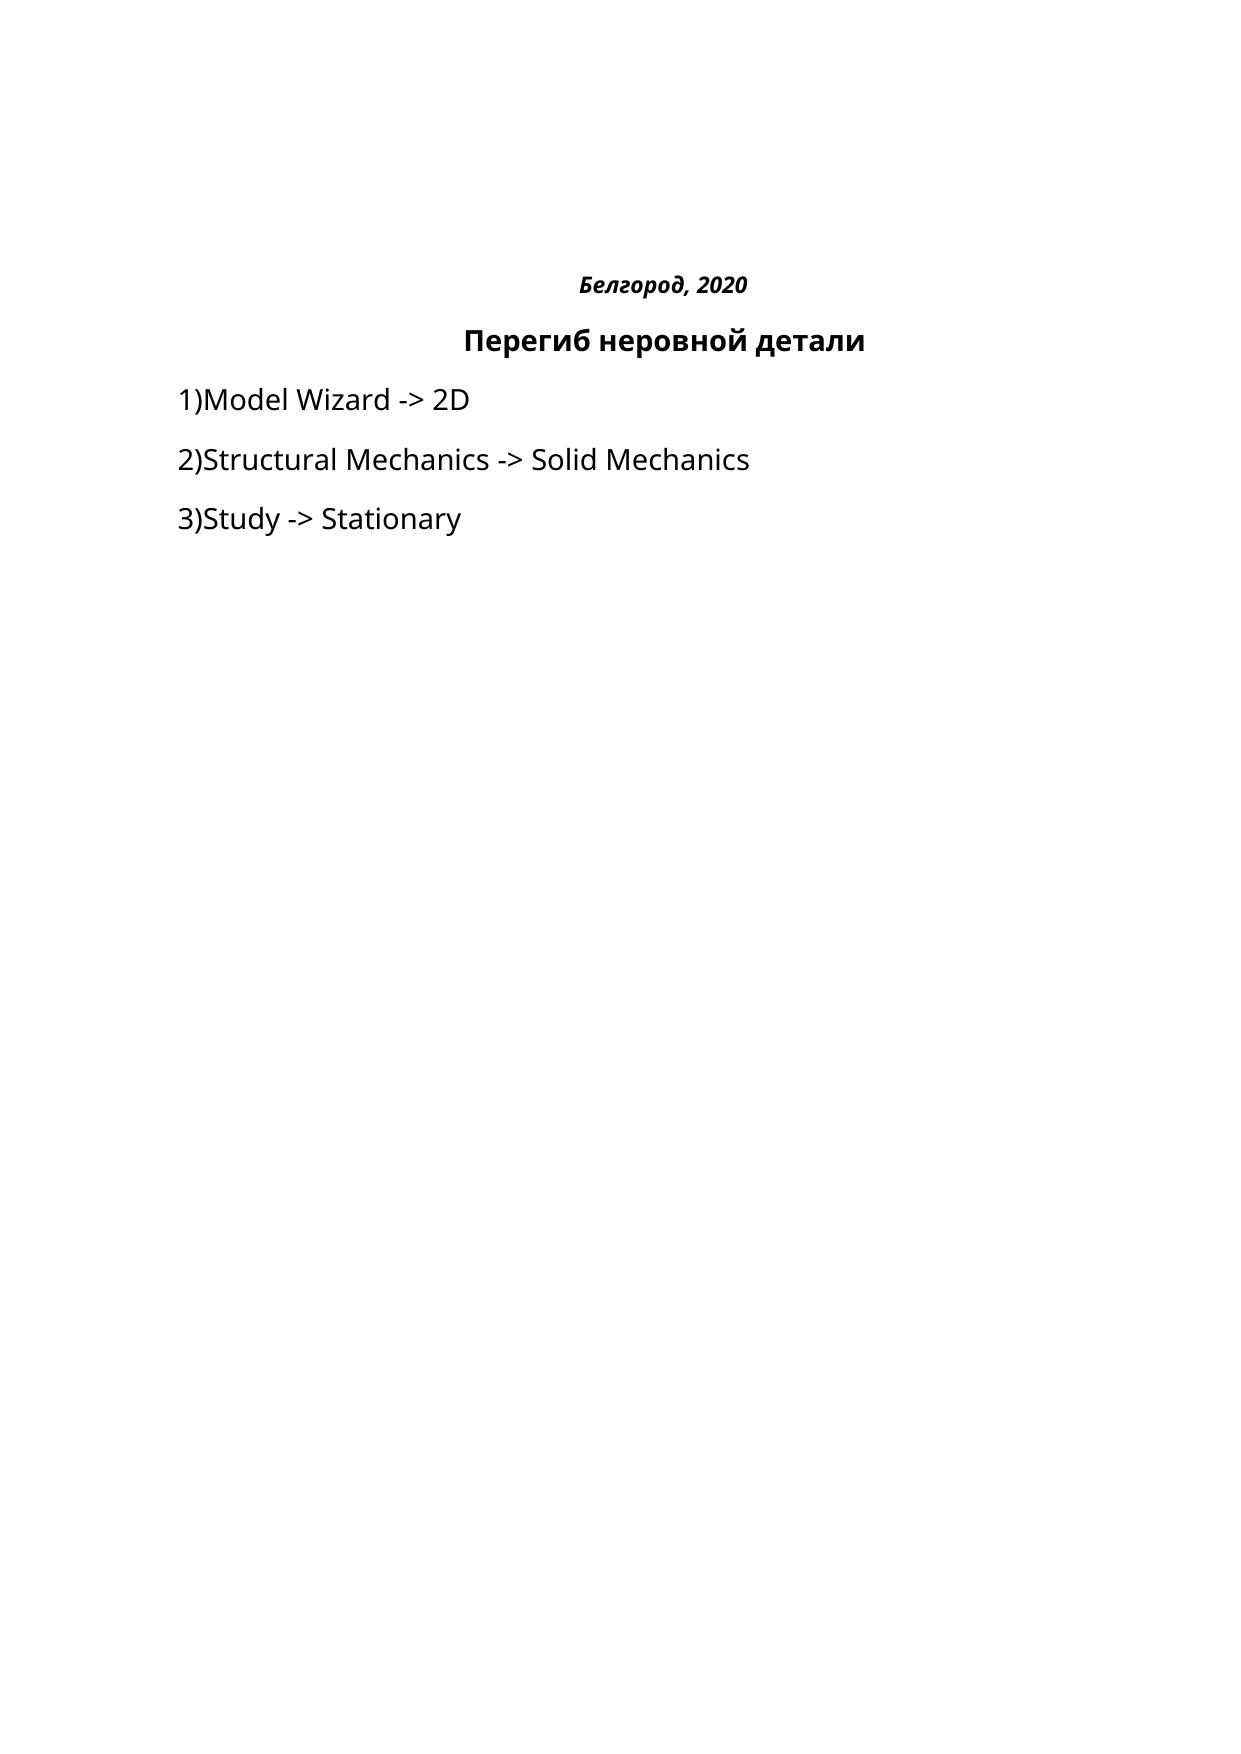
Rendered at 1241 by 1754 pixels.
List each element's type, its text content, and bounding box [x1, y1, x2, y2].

text Перегиб неровной детали [177, 320, 1152, 359]
text 1)Model Wizard -> 2D [177, 379, 1152, 419]
text 3)Study -> Stationary [177, 498, 1152, 538]
text 2)Structural Mechanics -> Solid Mechanics [177, 439, 1152, 478]
text Белгород, 2020 [177, 269, 1152, 301]
